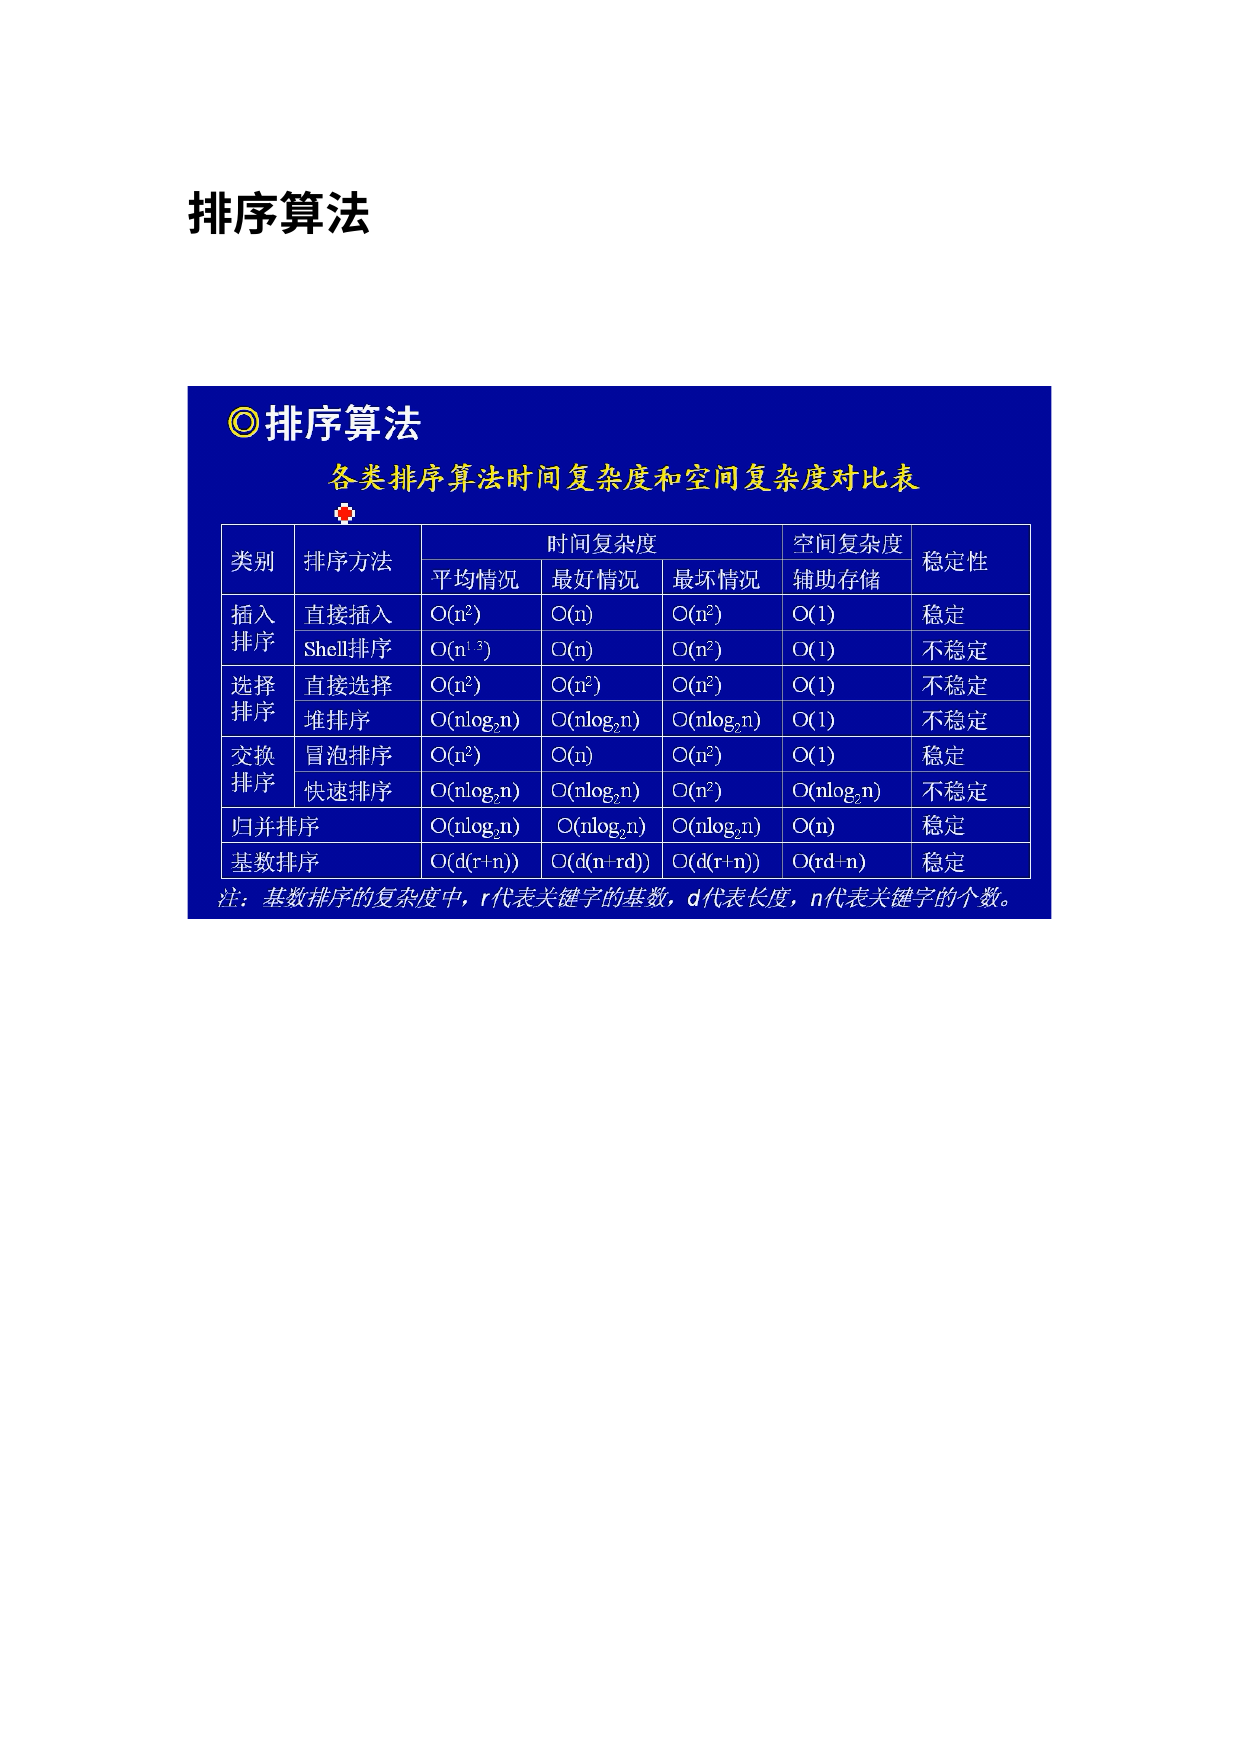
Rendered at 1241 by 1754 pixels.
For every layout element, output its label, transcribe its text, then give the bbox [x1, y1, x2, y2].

picture [187, 386, 1052, 919]
subtitle 排序算法 [187, 162, 1053, 259]
